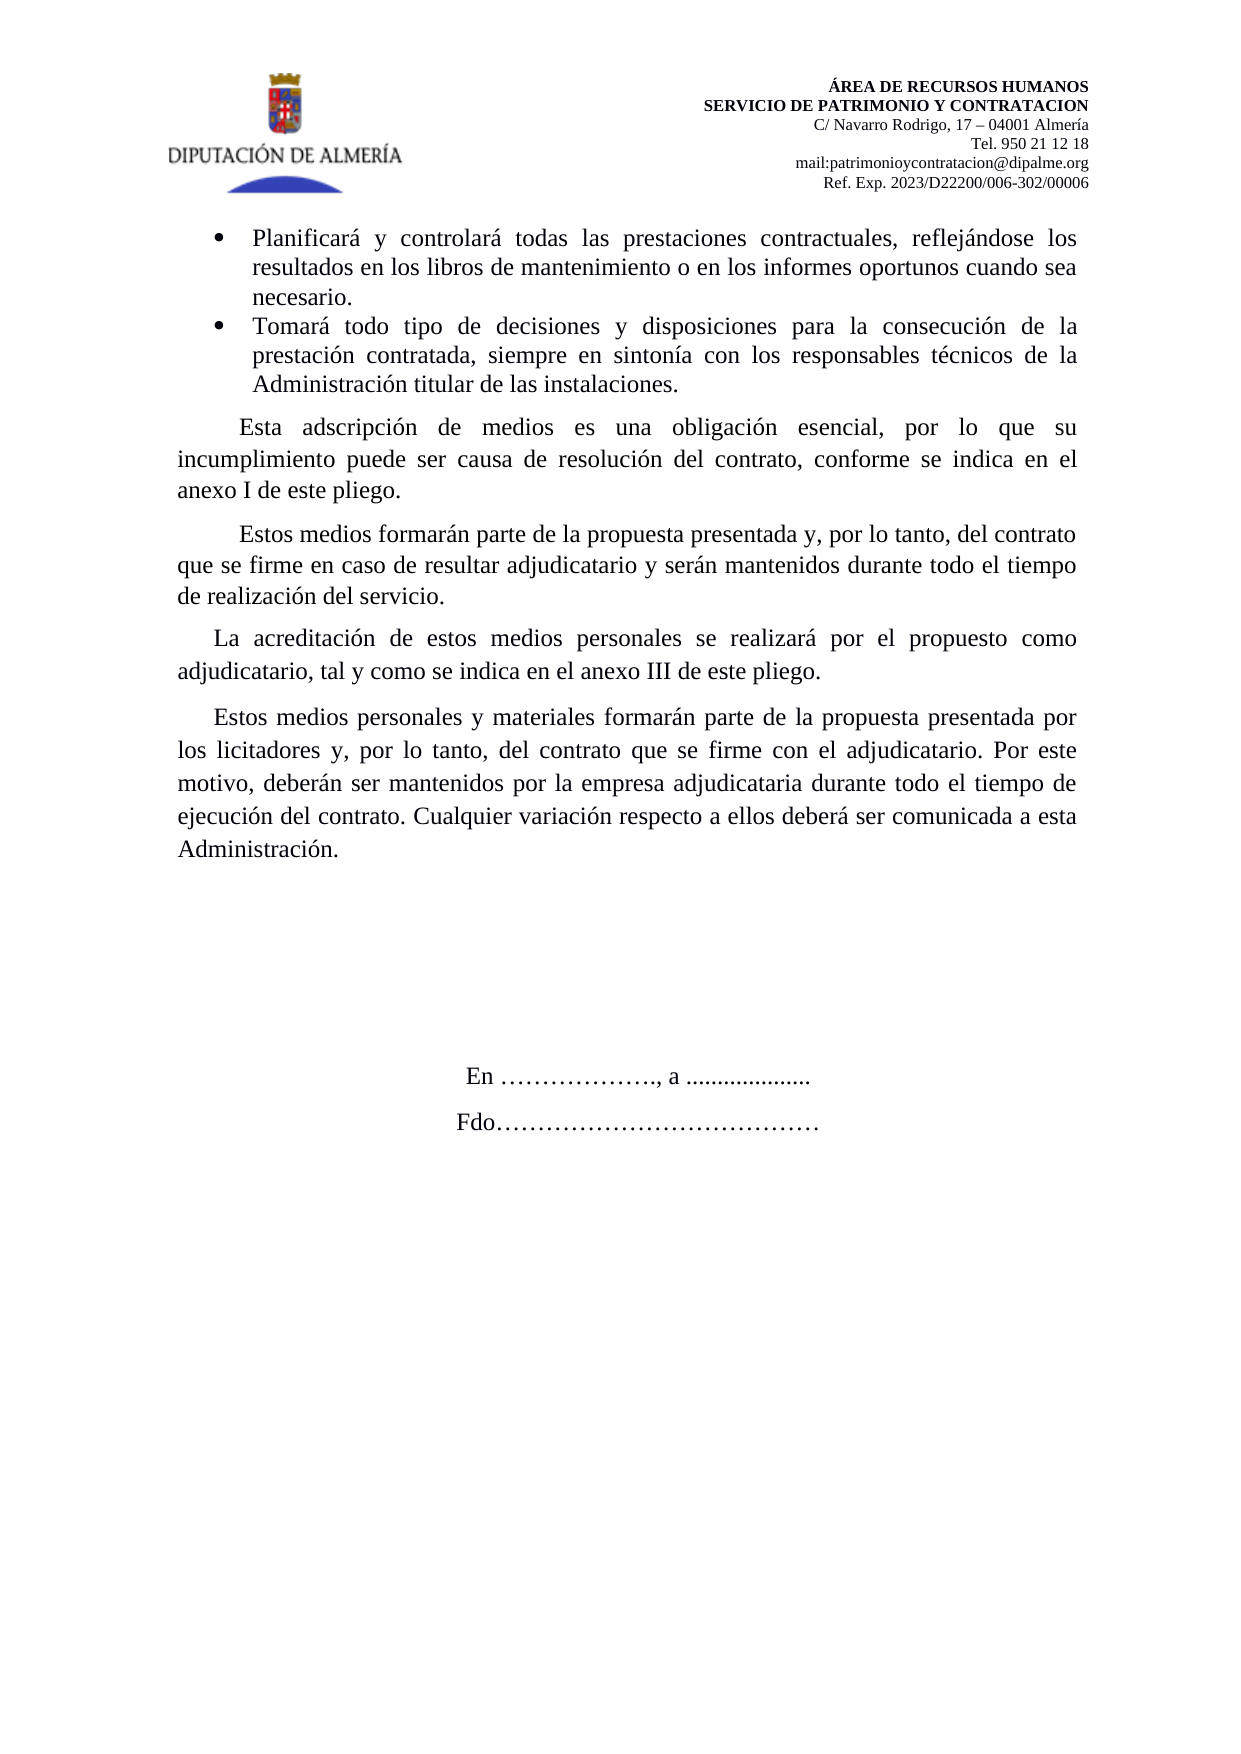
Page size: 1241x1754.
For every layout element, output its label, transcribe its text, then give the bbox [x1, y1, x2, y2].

text En ………………., a .................... [162, 1061, 1078, 1090]
text Estos medios personales y materiales formarán parte de la propuesta presentada por los licitadores y, por lo tanto, del contrato que se firme con el adjudicatario. Por este motivo, deberán ser mantenidos por la empresa adjudicataria durante todo el tiempo de ejecución del contrato. Cualquier variación respecto a ellos deberá ser comunicada a esta Administración. [177, 702, 1078, 863]
text Fdo………………………………… [162, 1107, 1078, 1136]
text Esta adscripción de medios es una obligación esencial, por lo que su incumplimiento puede ser causa de resolución del contrato, conforme se indica en el anexo I de este pliego. [177, 411, 1078, 504]
picture [168, 73, 404, 195]
text La acreditación de estos medios personales se realizará por el propuesto como adjudicatario, tal y como se indica en el anexo III de este pliego. [177, 623, 1078, 685]
text Estos medios formarán parte de la propuesta presentada y, por lo tanto, del contrato que se firme en caso de resultar adjudicatario y serán mantenidos durante todo el tiempo de realización del servicio. [177, 517, 1078, 611]
list Tomará todo tipo de decisiones y disposiciones para la consecución de la prestación contratada, siempre en sintonía con los responsables técnicos de la Administración titular de las instalaciones. [214, 311, 1078, 398]
list Planificará y controlará todas las prestaciones contractuales, reflejándose los resultados en los libros de mantenimiento o en los informes oportunos cuando sea necesario. [214, 223, 1078, 311]
